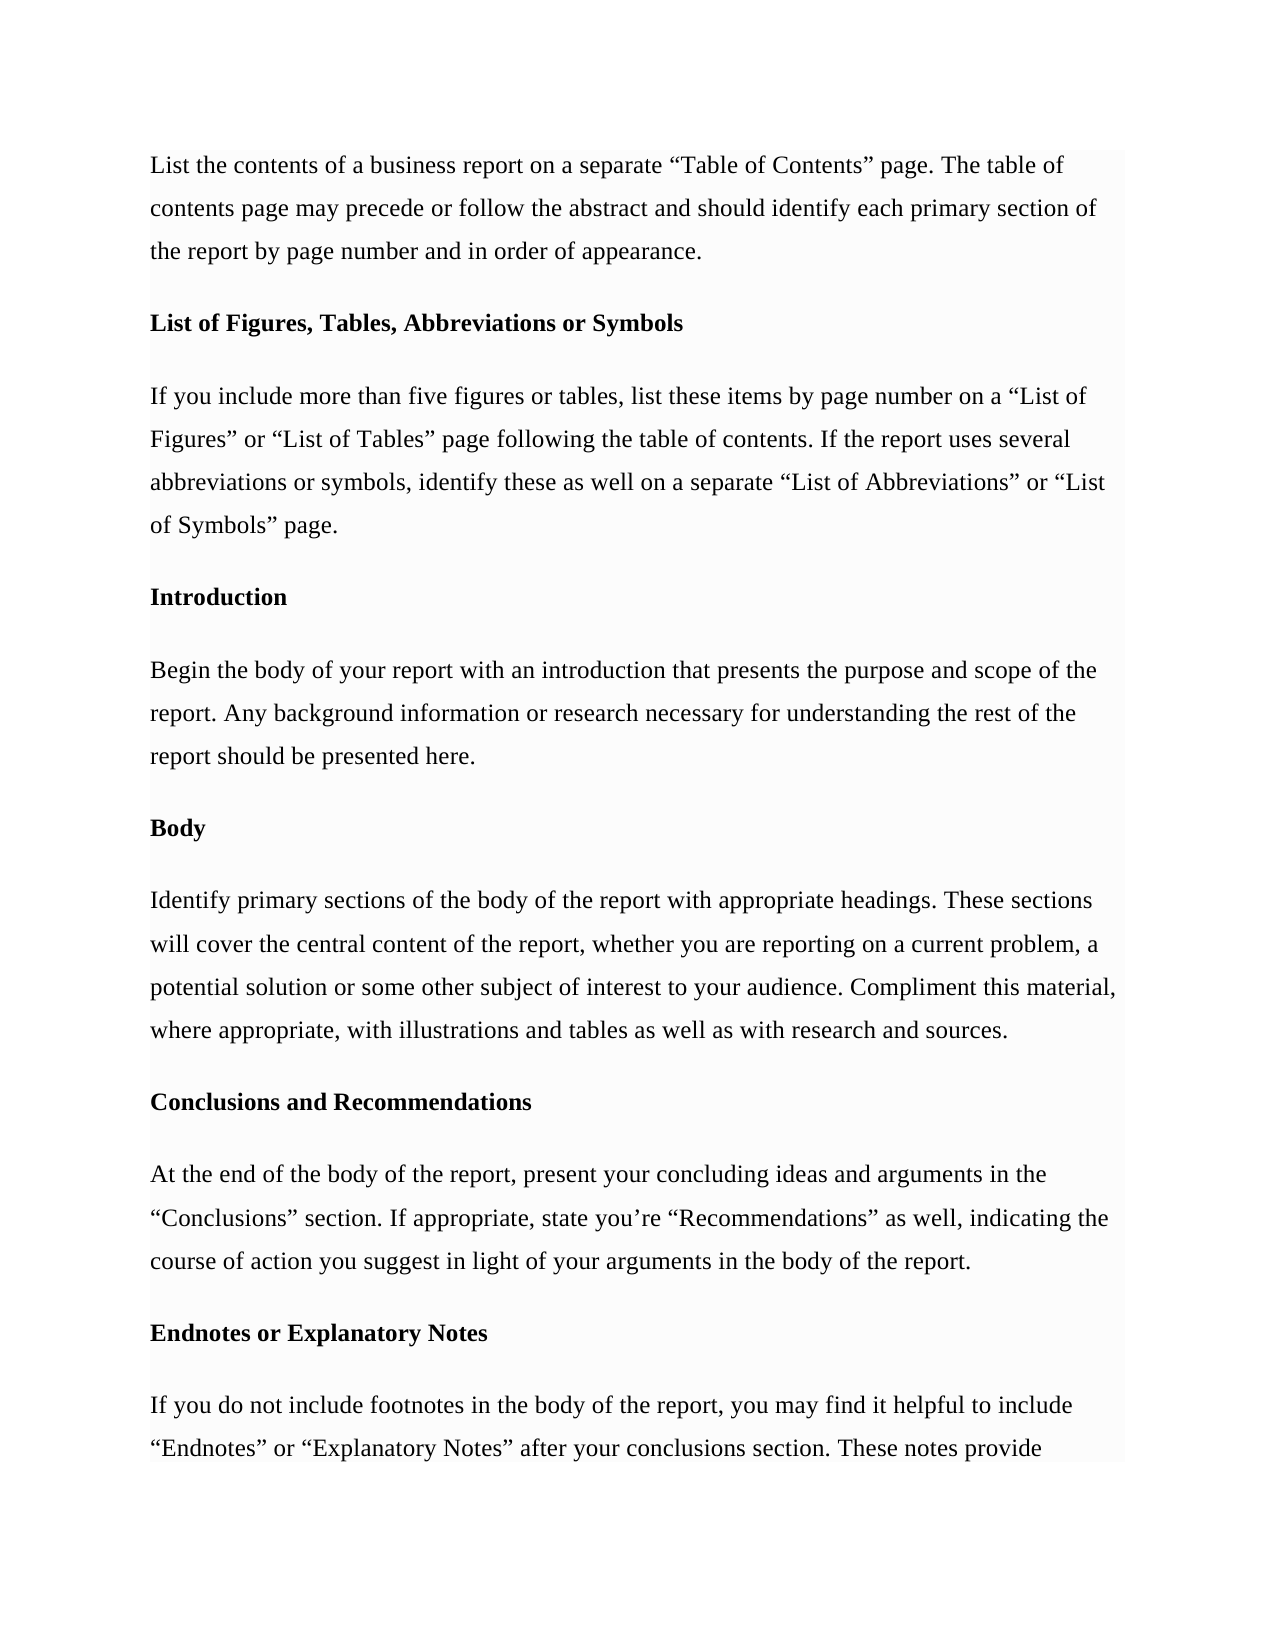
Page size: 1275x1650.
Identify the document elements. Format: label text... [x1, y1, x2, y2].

subtitle Introduction [150, 582, 1125, 611]
subtitle List of Figures, Tables, Abbreviations or Symbols [150, 308, 1125, 337]
text Begin the body of your report with an introduction that presents the purpose and scope of the report. Any background information or research necessary for understanding the rest of the report should be presented here. [150, 655, 1125, 770]
subtitle Conclusions and Recommendations [150, 1087, 1125, 1116]
text At the end of the body of the report, present your concluding ideas and arguments in the “Conclusions” section. If appropriate, state you’re “Recommendations” as well, indicating the course of action you suggest in light of your arguments in the body of the report. [150, 1159, 1125, 1274]
subtitle Body [150, 813, 1125, 842]
text Identify primary sections of the body of the report with appropriate headings. These sections will cover the central content of the report, whether you are reporting on a current problem, a potential solution or some other subject of interest to your audience. Compliment this material, where appropriate, with illustrations and tables as well as with research and sources. [150, 886, 1125, 1044]
text If you include more than five figures or tables, list these items by page number on a “List of Figures” or “List of Tables” page following the table of contents. If the report uses several abbreviations or symbols, identify these as well on a separate “List of Abbreviations” or “List of Symbols” page. [150, 381, 1125, 539]
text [150, 1390, 1125, 1462]
subtitle Endnotes or Explanatory Notes [150, 1318, 1125, 1347]
text List the contents of a business report on a separate “Table of Contents” page. The table of contents page may precede or follow the abstract and should identify each primary section of the report by page number and in order of appearance. [150, 150, 1125, 265]
